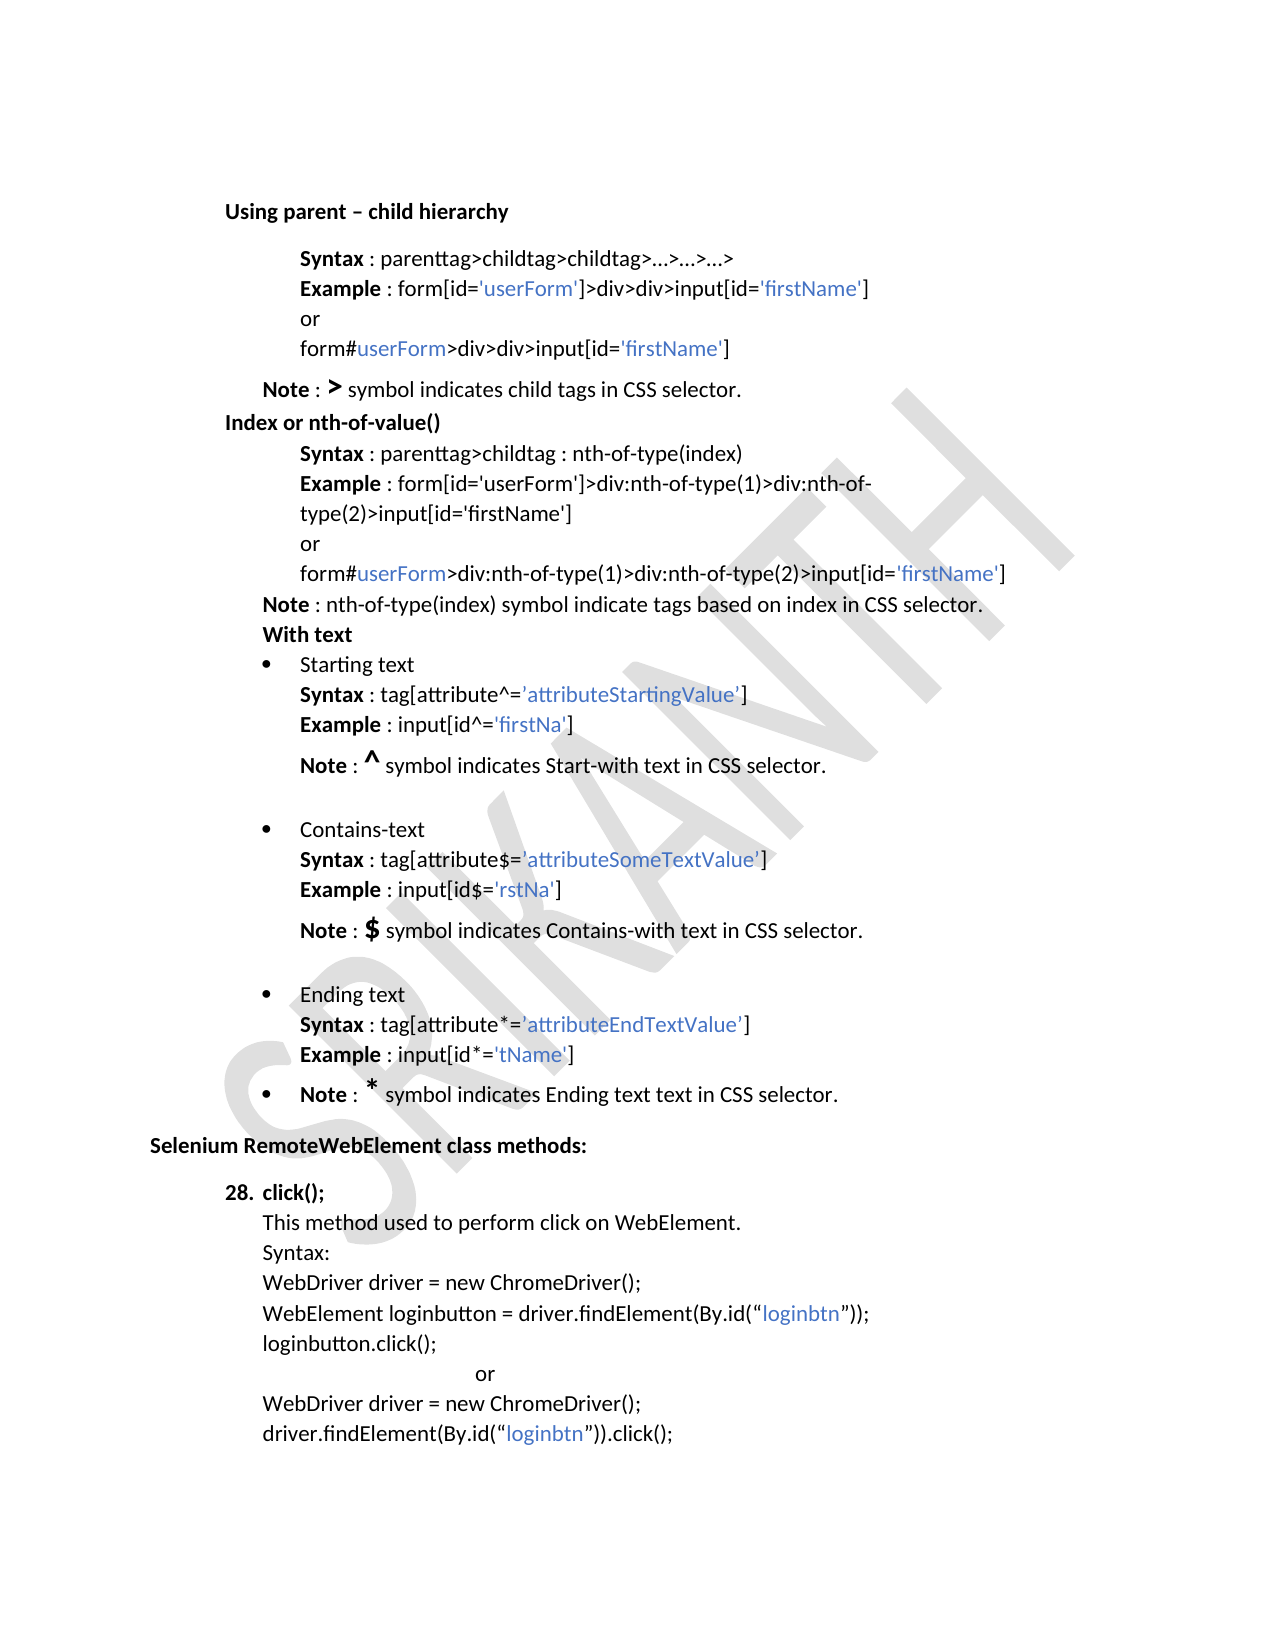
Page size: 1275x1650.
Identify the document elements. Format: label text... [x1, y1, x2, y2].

text Selenium RemoteWebElement class methods: [150, 1131, 1125, 1159]
list Example : input[id*='tName'] [300, 1040, 1125, 1068]
list Note : $ symbol indicates Contains-with text in CSS selector. [300, 906, 1125, 946]
list Note : ^ symbol indicates Start-with text in CSS selector. [300, 741, 1125, 782]
list Example : input[id$='rstNa'] [300, 875, 1125, 903]
list or [262, 1359, 1125, 1387]
list form#userForm>div>div>input[id='firstName'] [300, 334, 1125, 362]
list This method used to perform click on WebElement. [262, 1208, 1125, 1236]
list With text [262, 620, 1125, 648]
list Ending text [262, 980, 1125, 1008]
list WebElement loginbutton = driver.findElement(By.id(“loginbtn”)); [262, 1299, 1125, 1327]
list Contains-text [262, 815, 1125, 843]
list or [300, 529, 1125, 557]
list Note : > symbol indicates child tags in CSS selector. [262, 364, 1125, 405]
list Syntax : tag[attribute*=’attributeEndTextValue’] [300, 1010, 1125, 1038]
list Syntax : tag[attribute^=’attributeStartingValue’] [300, 680, 1125, 708]
list Syntax : parenttag>childtag : nth-of-type(index) [300, 439, 1125, 467]
list Starting text [262, 650, 1125, 678]
list WebDriver driver = new ChromeDriver(); [262, 1389, 1125, 1417]
list Example : input[id^='firstNa'] [300, 711, 1125, 739]
list Syntax: [262, 1238, 1125, 1266]
list Example : form[id='userForm']>div:nth-of-type(1)>div:nth-of-type(2)>input[id='firstName'] [300, 469, 1125, 527]
list WebDriver driver = new ChromeDriver(); [262, 1268, 1125, 1297]
list Index or nth-of-value() [225, 408, 1125, 437]
list driver.findElement(By.id(“loginbtn”)).click(); [262, 1419, 1125, 1448]
text Using parent – child hierarchy [150, 197, 1125, 225]
list Note : nth-of-type(index) symbol indicate tags based on index in CSS selector. [262, 590, 1125, 618]
list Example : form[id='userForm']>div>div>input[id='firstName'] [300, 274, 1125, 302]
list loginbutton.click(); [262, 1329, 1125, 1357]
list click(); [225, 1178, 1125, 1206]
list Syntax : tag[attribute$=’attributeSomeTextValue’] [300, 845, 1125, 873]
list form#userForm>div:nth-of-type(1)>div:nth-of-type(2)>input[id='firstName'] [300, 559, 1125, 588]
list or [300, 304, 1125, 332]
list Syntax : parenttag>childtag>childtag>…>…>…> [300, 244, 1125, 272]
list Note : * symbol indicates Ending text text in CSS selector. [262, 1070, 1125, 1111]
